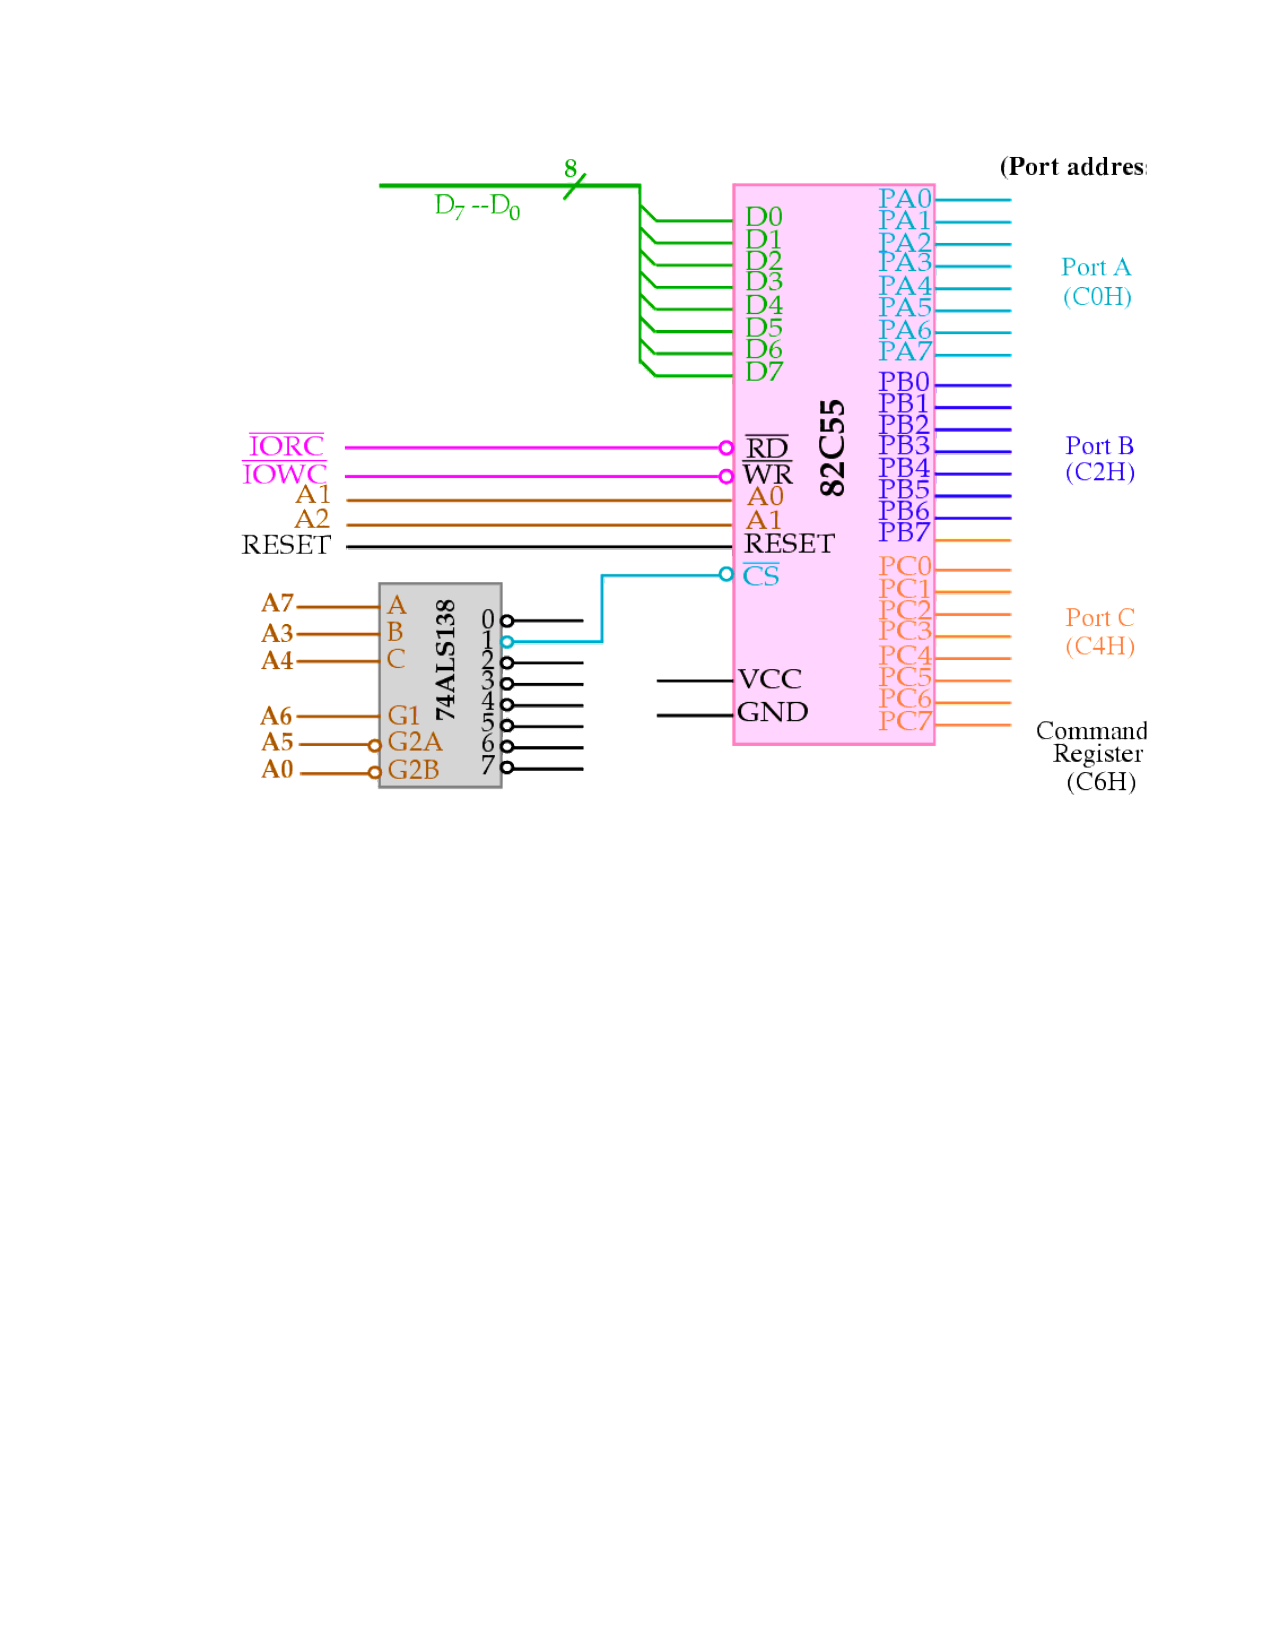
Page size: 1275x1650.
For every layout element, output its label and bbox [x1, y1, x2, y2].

picture [225, 150, 1200, 823]
